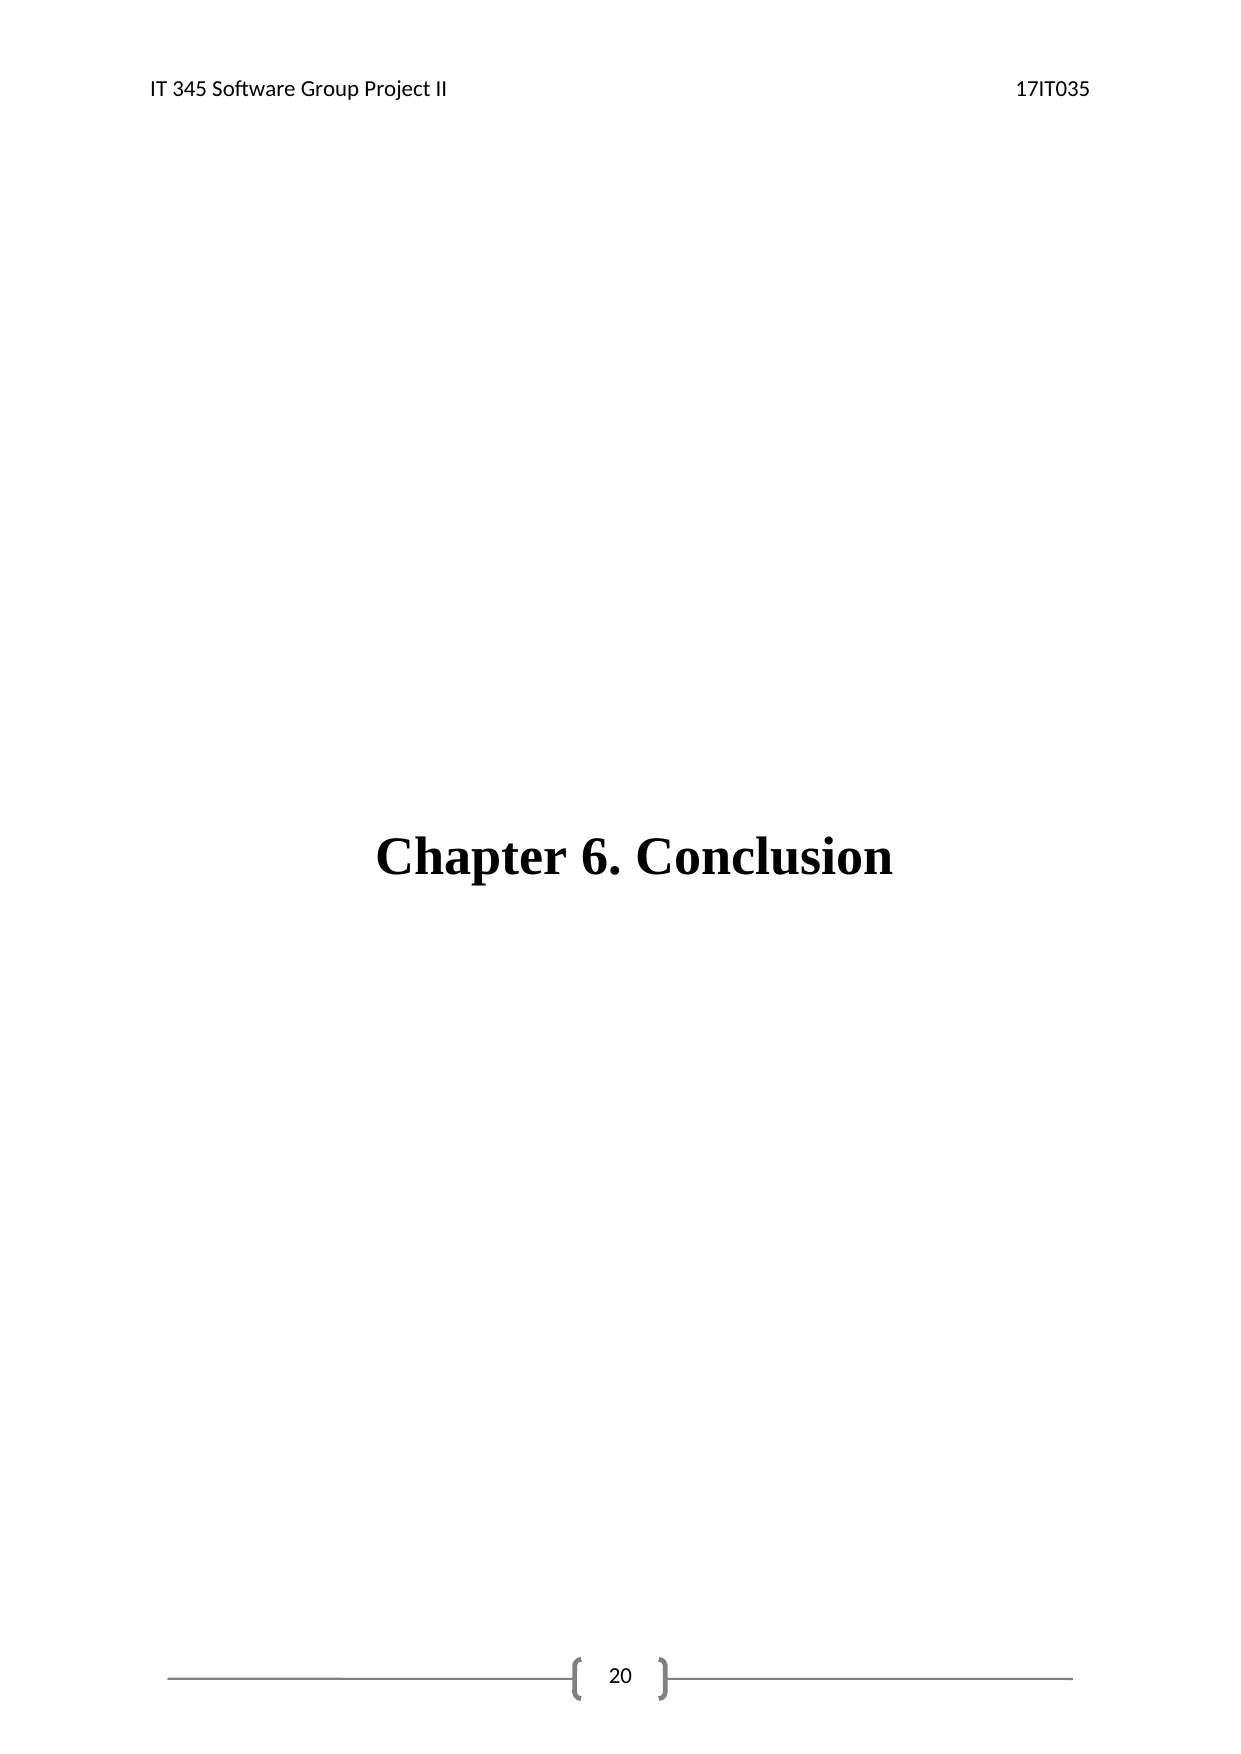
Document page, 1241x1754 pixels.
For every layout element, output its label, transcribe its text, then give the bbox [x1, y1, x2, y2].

subtitle Chapter 6. Conclusion [300, 824, 1090, 886]
